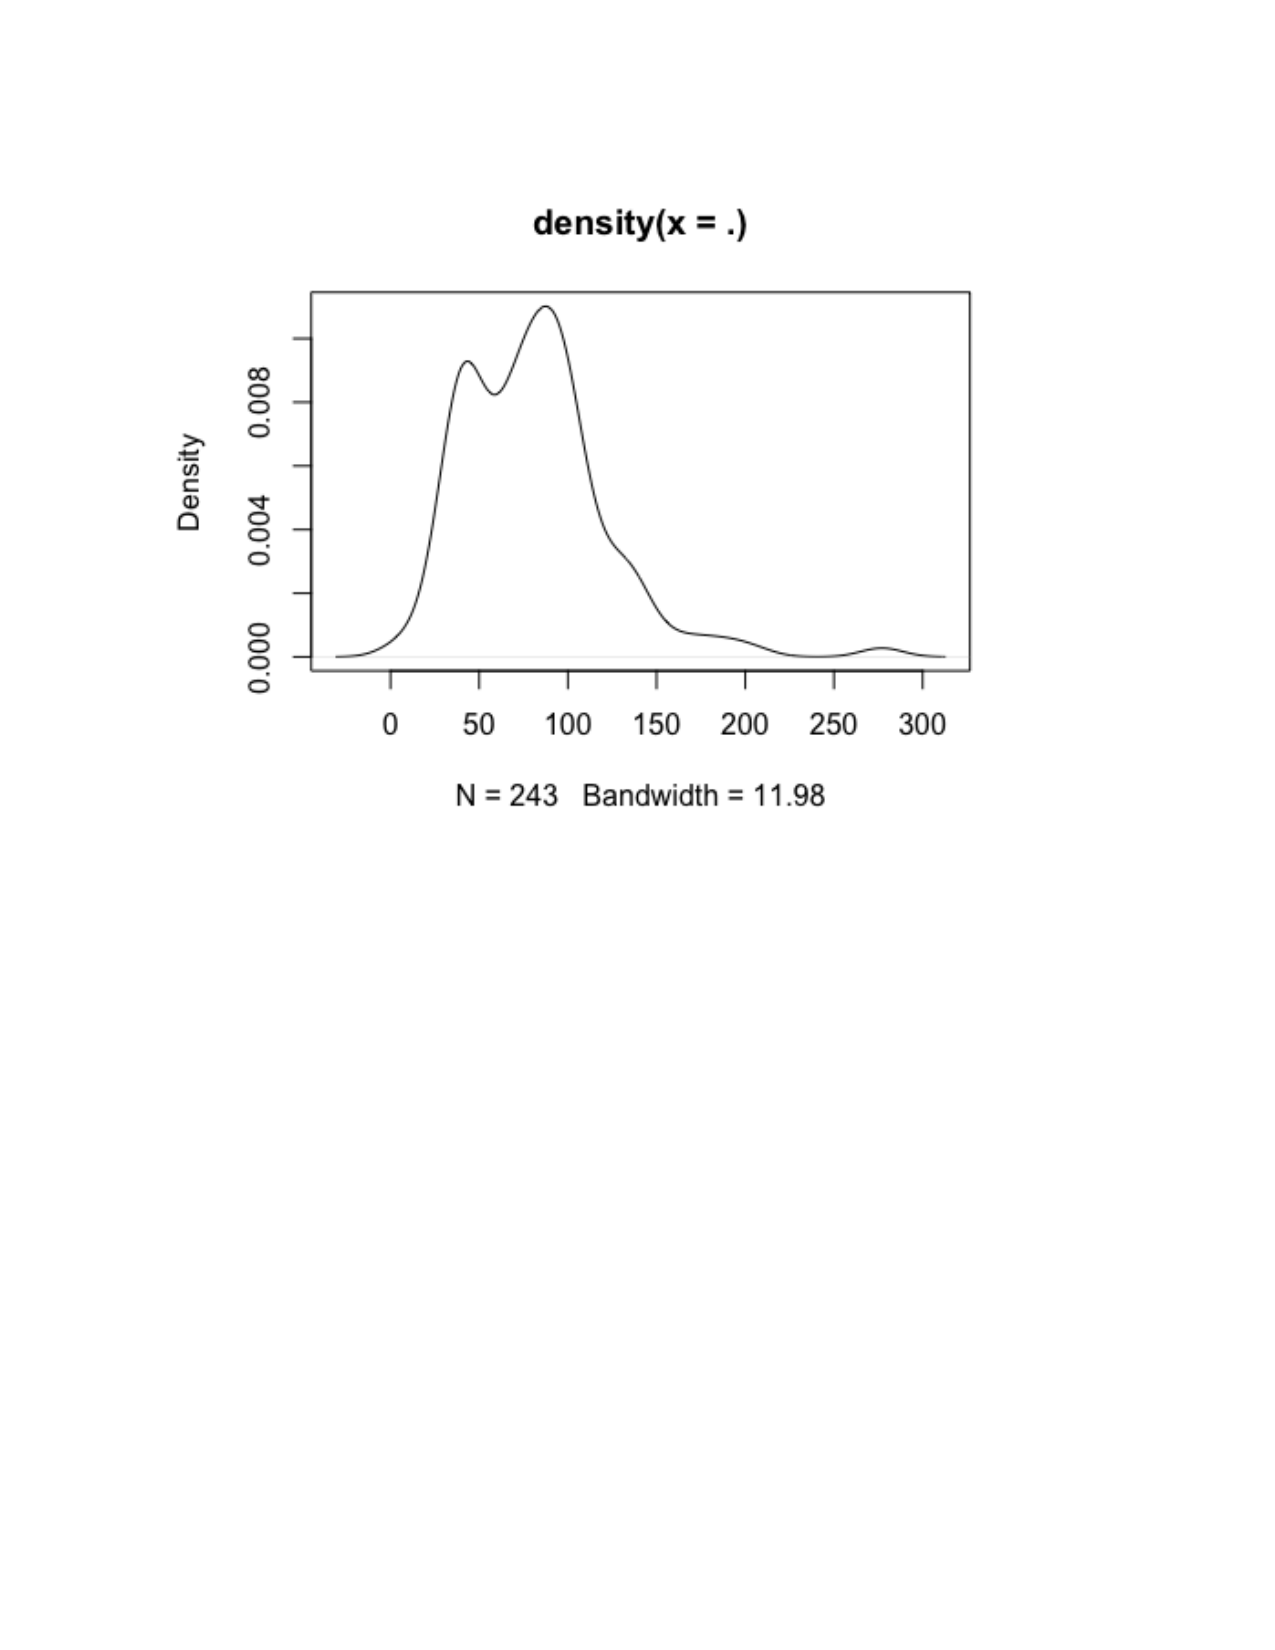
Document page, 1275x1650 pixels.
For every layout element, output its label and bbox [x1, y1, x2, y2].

picture [168, 150, 1044, 850]
